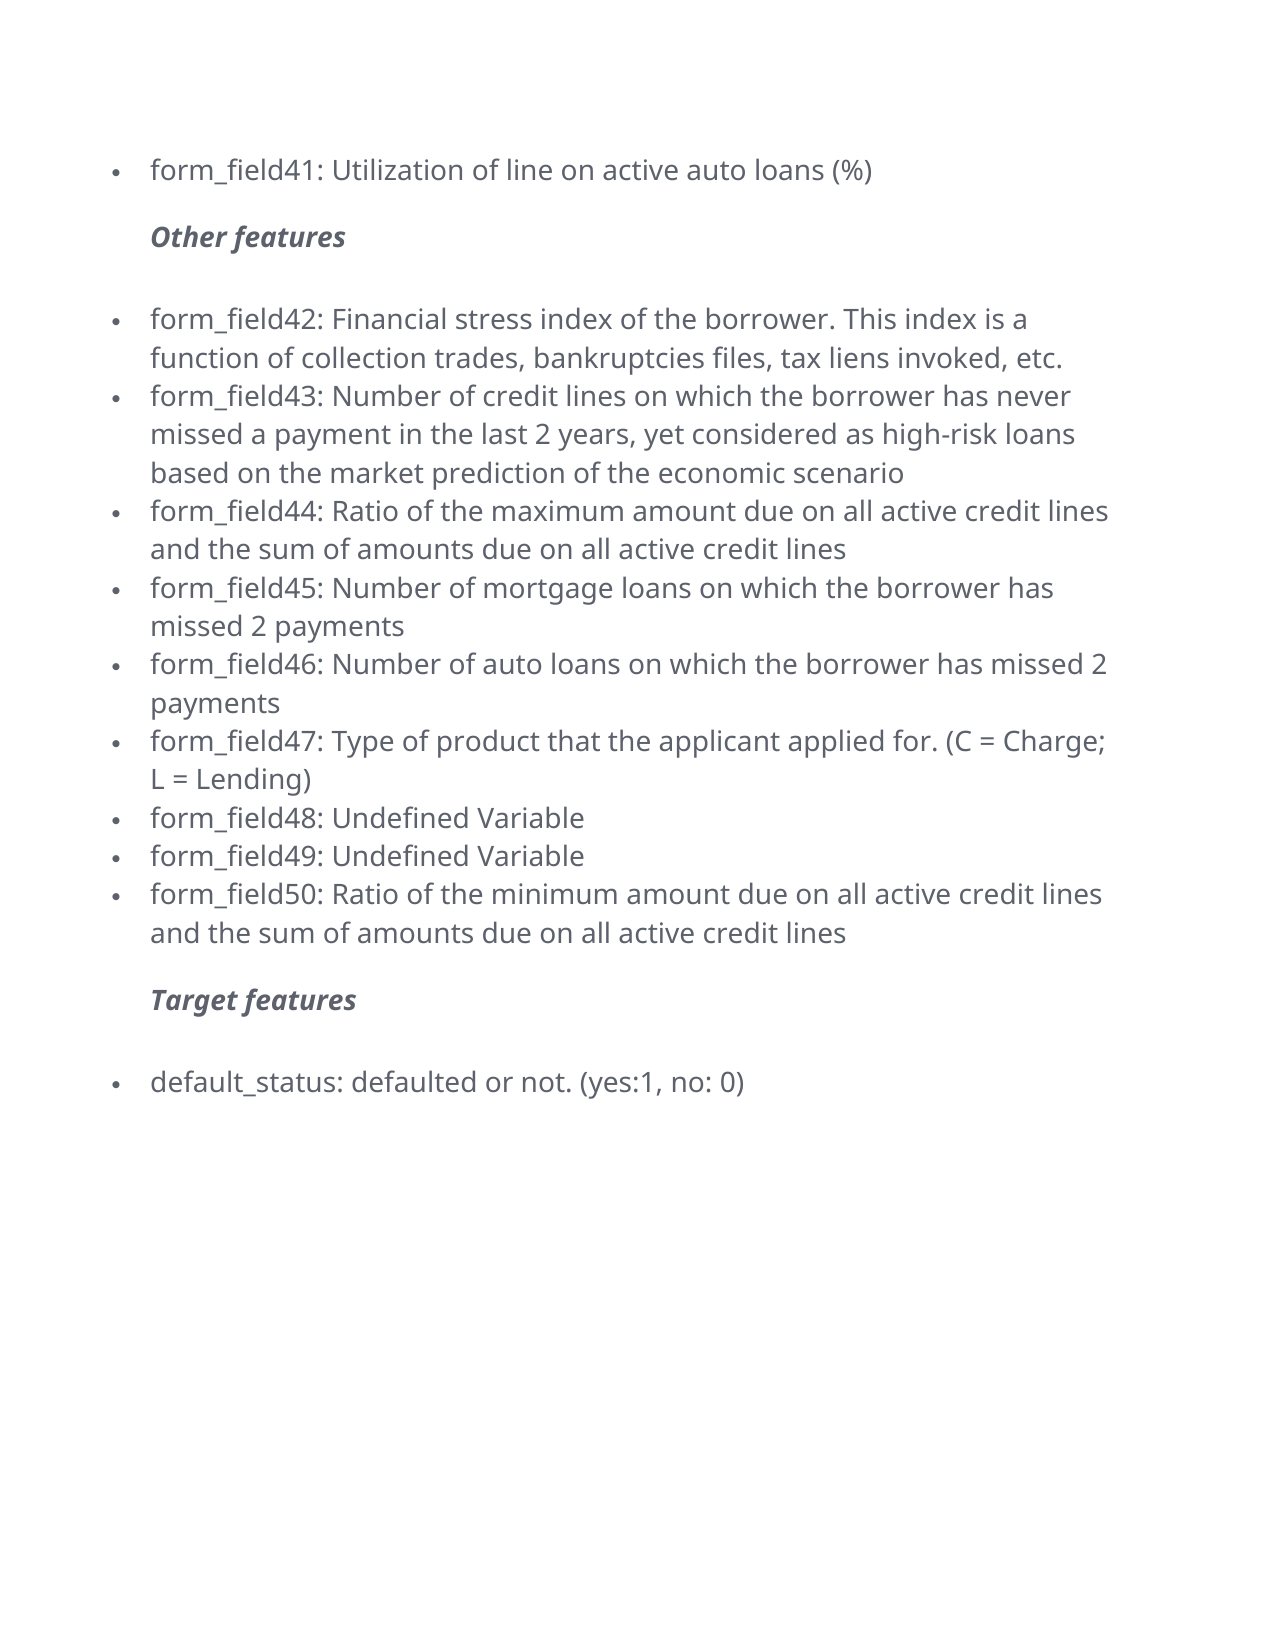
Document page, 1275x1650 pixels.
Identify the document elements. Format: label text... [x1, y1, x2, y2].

list form_field41: Utilization of line on active auto loans (%) [112, 150, 1125, 188]
list form_field48: Undefined Variable [112, 798, 1125, 836]
list form_field50: Ratio of the minimum amount due on all active credit lines and the sum of amounts due on all active credit lines [112, 874, 1125, 951]
list form_field49: Undefined Variable [112, 836, 1125, 874]
list form_field45: Number of mortgage loans on which the borrower has missed 2 payments [112, 568, 1125, 644]
list form_field44: Ratio of the maximum amount due on all active credit lines and the sum of amounts due on all active credit lines [112, 491, 1125, 568]
list default_status: defaulted or not. (yes:1, no: 0) [112, 1062, 1125, 1101]
text Target features [150, 980, 1125, 1019]
list form_field43: Number of credit lines on which the borrower has never missed a payment in the last 2 years, yet considered as high-risk loans based on the market prediction of the economic scenario [112, 376, 1125, 491]
text Other features [150, 217, 1125, 256]
list form_field46: Number of auto loans on which the borrower has missed 2 payments [112, 644, 1125, 721]
list form_field47: Type of product that the applicant applied for. (C = Charge; L = Lending) [112, 721, 1125, 798]
list form_field42: Financial stress index of the borrower. This index is a function of collection trades, bankruptcies files, tax liens invoked, etc. [112, 299, 1125, 376]
